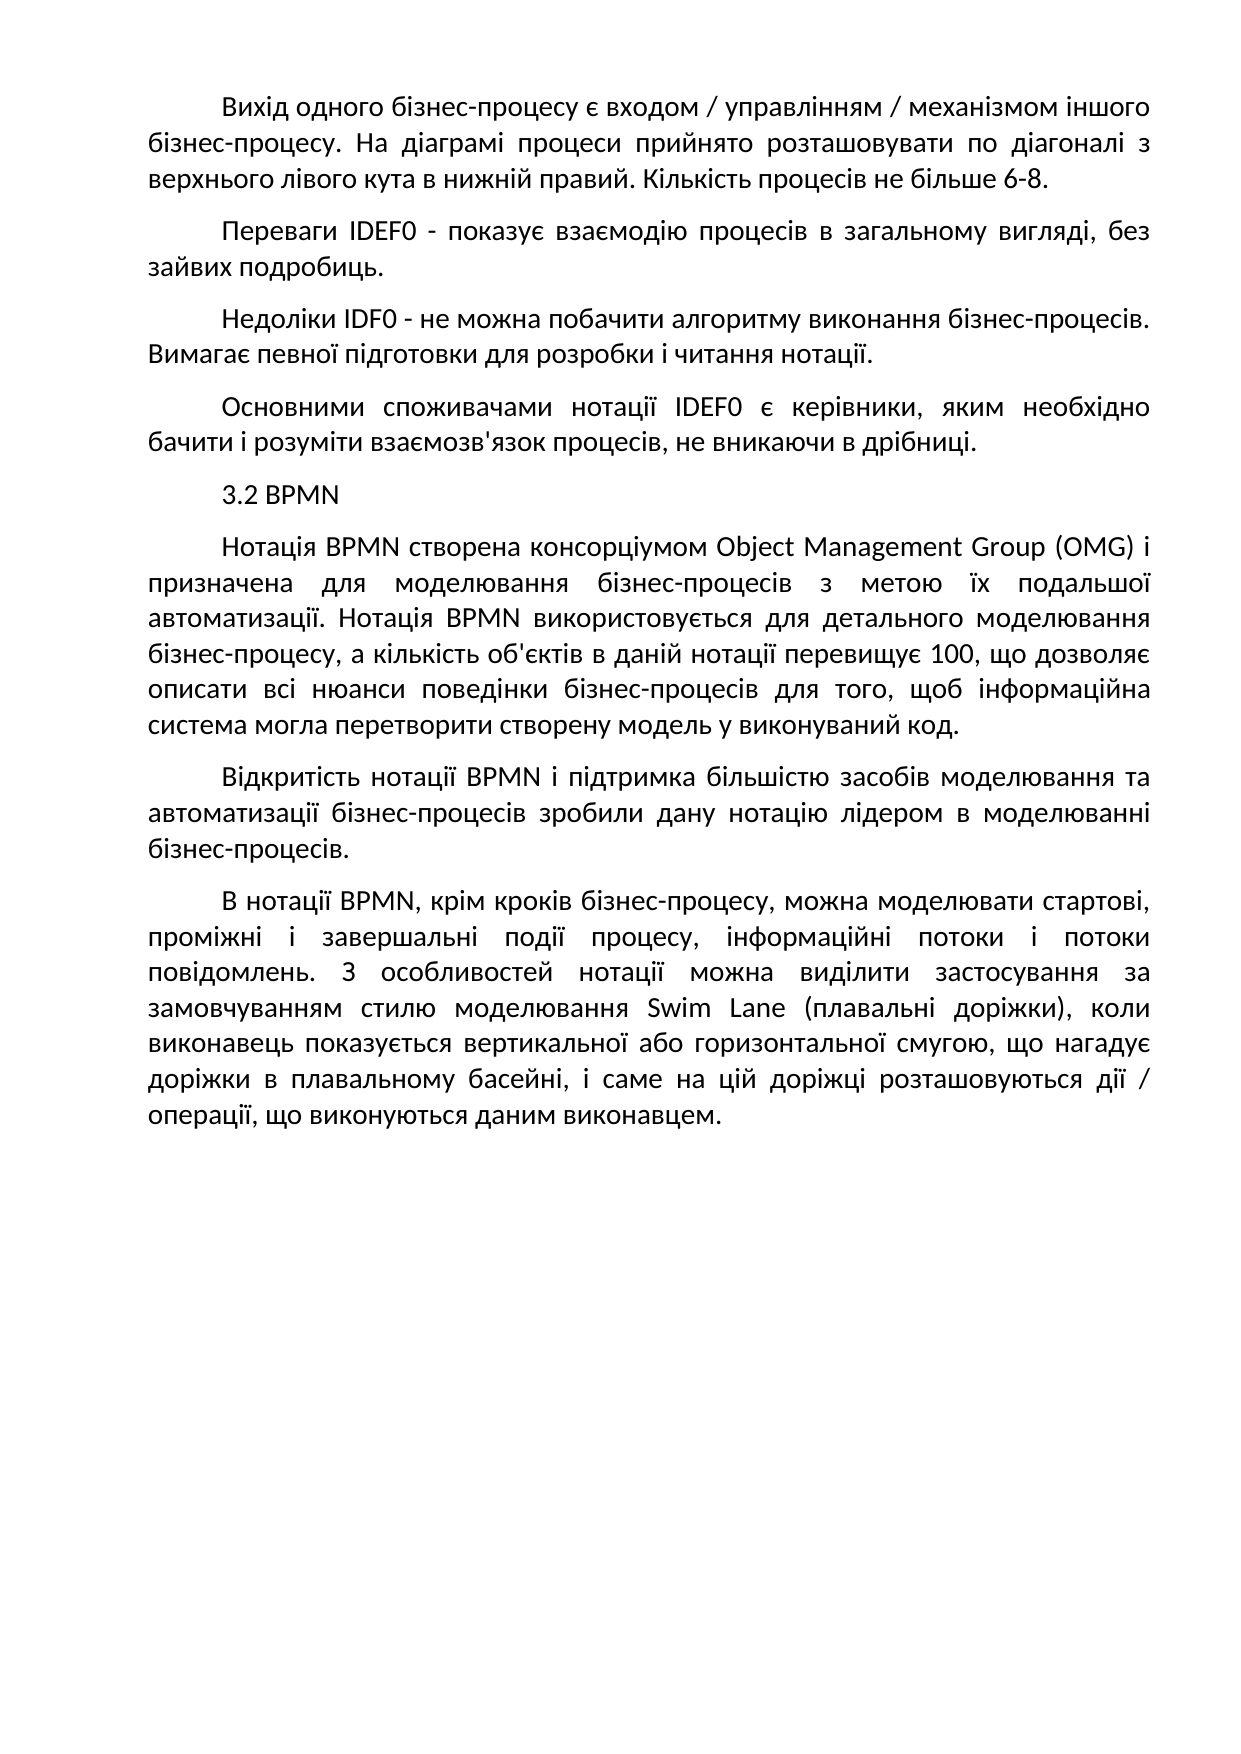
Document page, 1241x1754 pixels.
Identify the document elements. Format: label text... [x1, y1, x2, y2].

text Недоліки IDF0 - не можна побачити алгоритму виконання бізнес-процесів. Вимагає певної підготовки для розробки і читання нотації. [148, 300, 1152, 371]
text Нотація BPMN створена консорціумом Object Management Group (OMG) і призначена для моделювання бізнес-процесів з метою їх подальшої автоматизації. Нотація BPMN використовується для детального моделювання бізнес-процесу, а кількість об'єктів в даній нотації перевищує 100, що дозволяє описати всі нюанси поведінки бізнес-процесів для того, щоб інформаційна система могла перетворити створену модель у виконуваний код. [148, 528, 1152, 742]
text Основними споживачами нотації IDEF0 є керівники, яким необхідно бачити і розуміти взаємозв'язок процесів, не вникаючи в дрібниці. [148, 388, 1152, 459]
text 3.2 BPMN [148, 476, 1152, 511]
text Відкритість нотації BPMN і підтримка більшістю засобів моделювання та автоматизації бізнес-процесів зробили дану нотацію лідером в моделюванні бізнес-процесів. [148, 758, 1152, 865]
text Переваги IDEF0 - показує взаємодію процесів в загальному вигляді, без зайвих подробиць. [148, 212, 1152, 283]
text Вихід одного бізнес-процесу є входом / управлінням / механізмом іншого бізнес-процесу. На діаграмі процеси прийнято розташовувати по діагоналі з верхнього лівого кута в нижній правий. Кількість процесів не більше 6-8. [148, 88, 1152, 195]
text В нотації BPMN, крім кроків бізнес-процесу, можна моделювати стартові, проміжні і завершальні події процесу, інформаційні потоки і потоки повідомлень. З особливостей нотації можна виділити застосування за замовчуванням стилю моделювання Swim Lane (плавальні доріжки), коли виконавець показується вертикальної або горизонтальної смугою, що нагадує доріжки в плавальному басейні, і саме на цій доріжці розташовуються дії / операції, що виконуються даним виконавцем. [148, 882, 1152, 1131]
